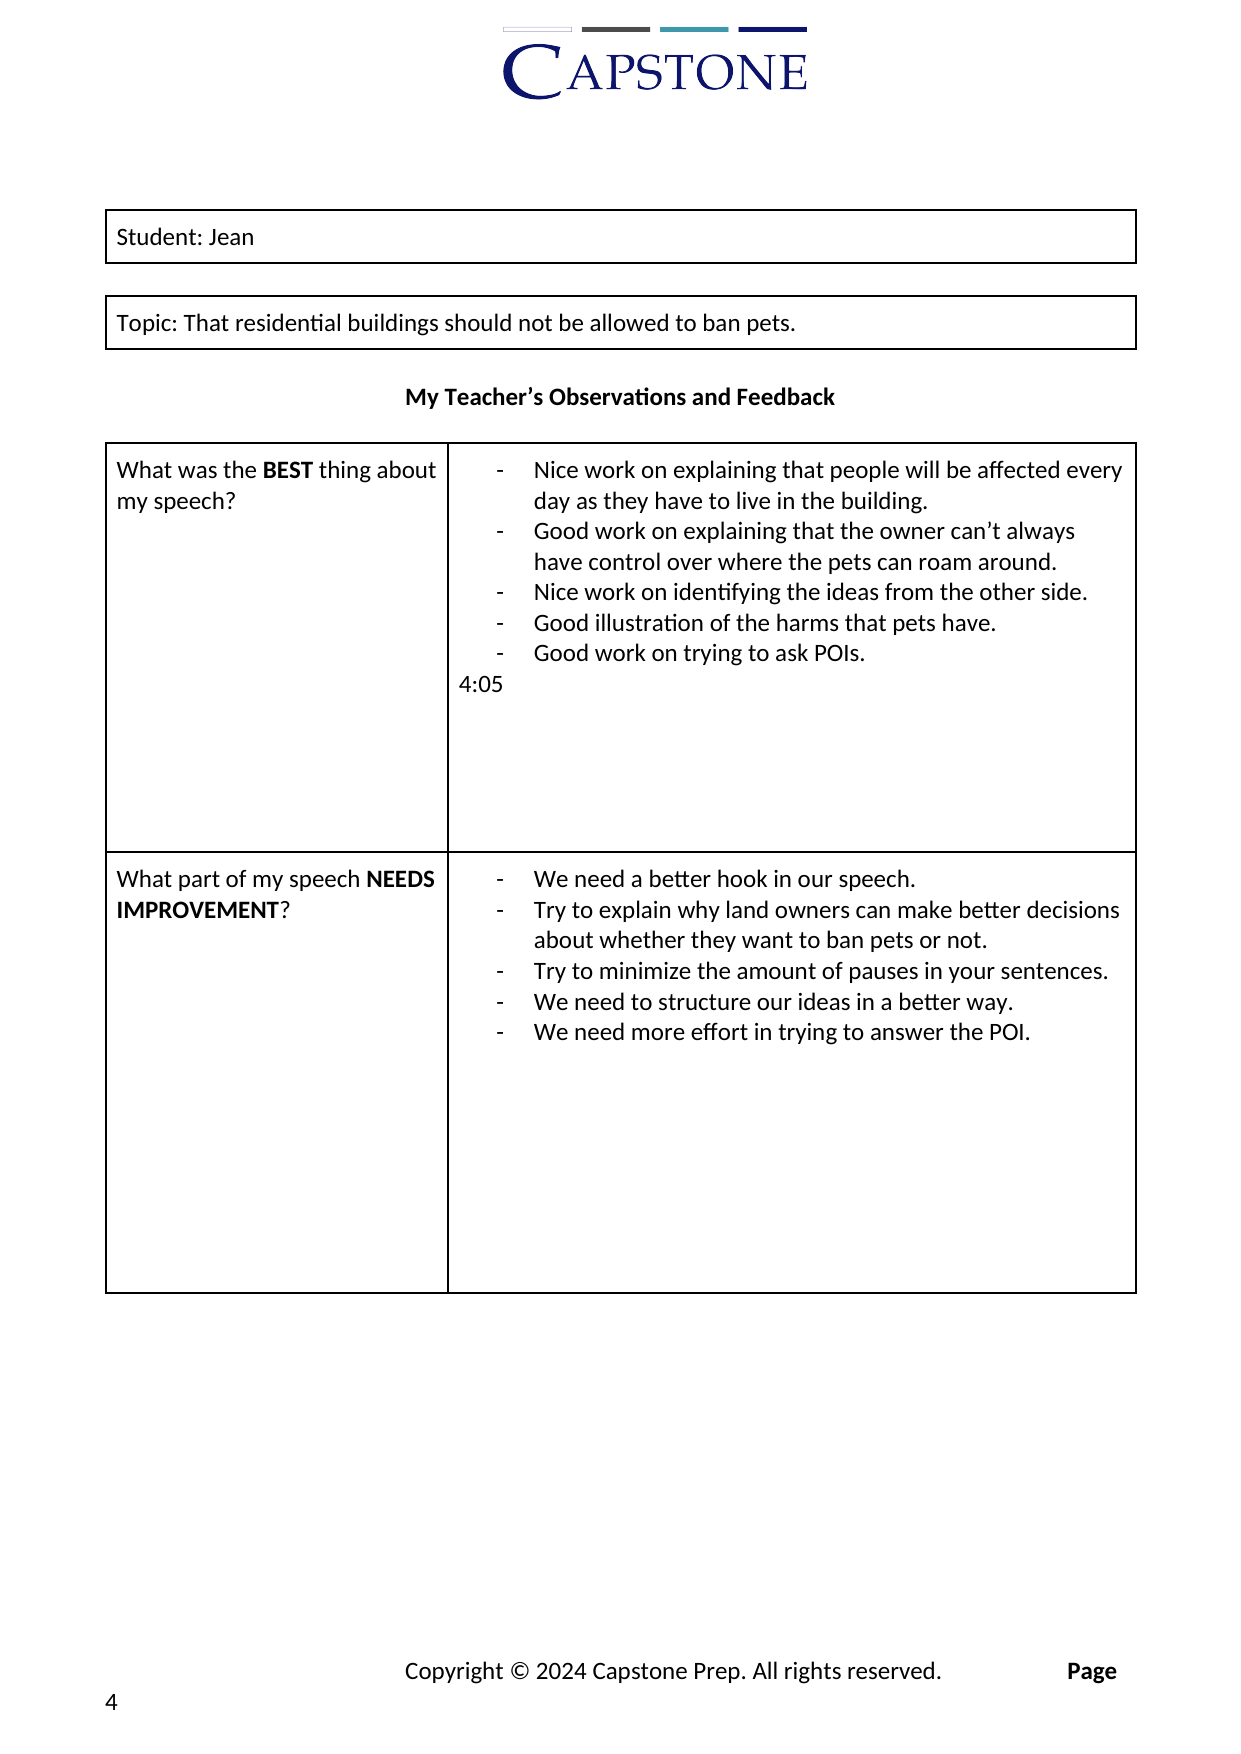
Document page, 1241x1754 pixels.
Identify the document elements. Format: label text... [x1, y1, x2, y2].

text My Teacher’s Observations and Feedback [105, 381, 1135, 411]
table_header Student: Jean [107, 211, 1135, 262]
table_header Topic: That residential buildings should not be allowed to ban pets. [107, 297, 1135, 348]
table_cell We need a better hook in our speech. Try to explain why land owners can make better decisions about whether they want to ban pets or not. Try to minimize the amount of pauses in your sentences. We need to structure our ideas in a better way. We need more effort in trying to answer the POI. [449, 853, 1135, 1292]
table_header Nice work on explaining that people will be affected every day as they have to live in the building. Good work on explaining that the owner can’t always have control over where the pets can roam around. Nice work on identifying the ideas from the other side. Good illustration of the harms that pets have. Good work on trying to ask POIs. 4:05 [449, 444, 1135, 851]
picture [495, 18, 816, 106]
table_cell What part of my speech NEEDS IMPROVEMENT? [107, 853, 447, 1292]
table_header What was the BEST thing about my speech? [107, 444, 447, 851]
